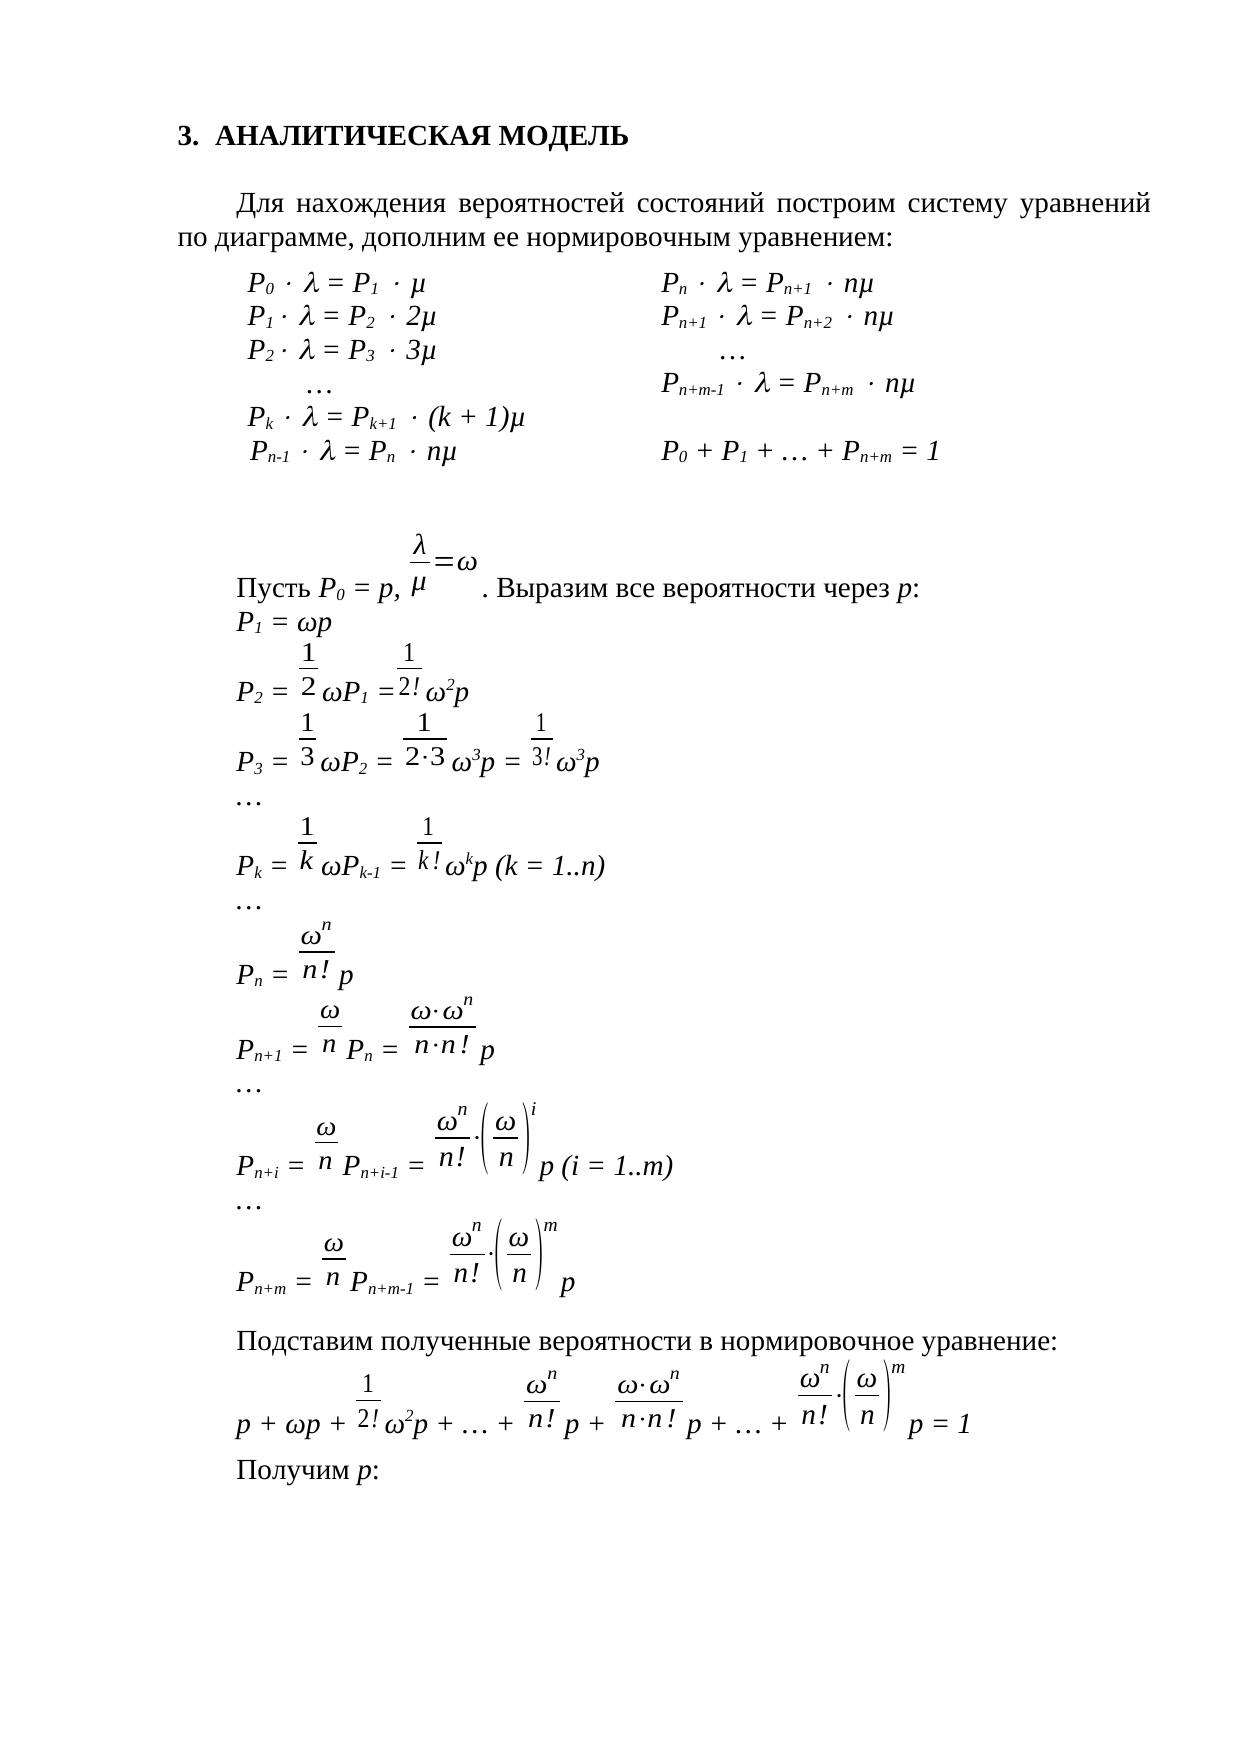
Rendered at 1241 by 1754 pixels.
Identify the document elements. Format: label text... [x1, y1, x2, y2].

text Получим p: [177, 1452, 1152, 1486]
text … [177, 1182, 1152, 1215]
text … [177, 882, 1152, 915]
text P2 = ωP1 =ω2p [177, 637, 1152, 708]
text Пусть P0 = p, . Выразим все вероятности через p: [177, 529, 1152, 604]
text … [177, 778, 1152, 812]
text P1 = ωp [177, 604, 1152, 637]
text Pk = ωPk-1 = ωkp (k = 1..n) [177, 812, 1152, 882]
table_header P0 = P1 µ P1 = P2 2µ P2 = P3 3µ … Pk = Pk+1 (k + 1)µ Pn-1 = Pn nµ [177, 265, 591, 504]
text Для нахождения вероятностей состояний построим систему уравнений по диаграмме, дополним ее нормировочным уравнением: [177, 185, 1152, 252]
text Pn+i = Pn+i-1 = p (i = 1..m) [177, 1099, 1152, 1182]
text Подставим полученные вероятности в нормировочное уравнение: [177, 1323, 1152, 1357]
text p + ωp + ω2p + … + p + p + … + p = 1 [177, 1357, 1152, 1439]
text Pn+1 = Pn = p [177, 990, 1152, 1065]
table_header Pn = Pn+1 nµ Pn+1 = Pn+2 nµ … Pn+m-1 = Pn+m nµ P0 + P1 + … + Pn+m = 1 [591, 265, 1077, 504]
text Pn = p [177, 915, 1152, 990]
text Pn+m = Pn+m-1 = p [177, 1215, 1152, 1298]
text … [177, 1065, 1152, 1099]
list АНАЛИТИЧЕСКАЯ МОДЕЛЬ [177, 118, 1152, 152]
text P3 = ωP2 = ω3p = ω3p [177, 708, 1152, 778]
